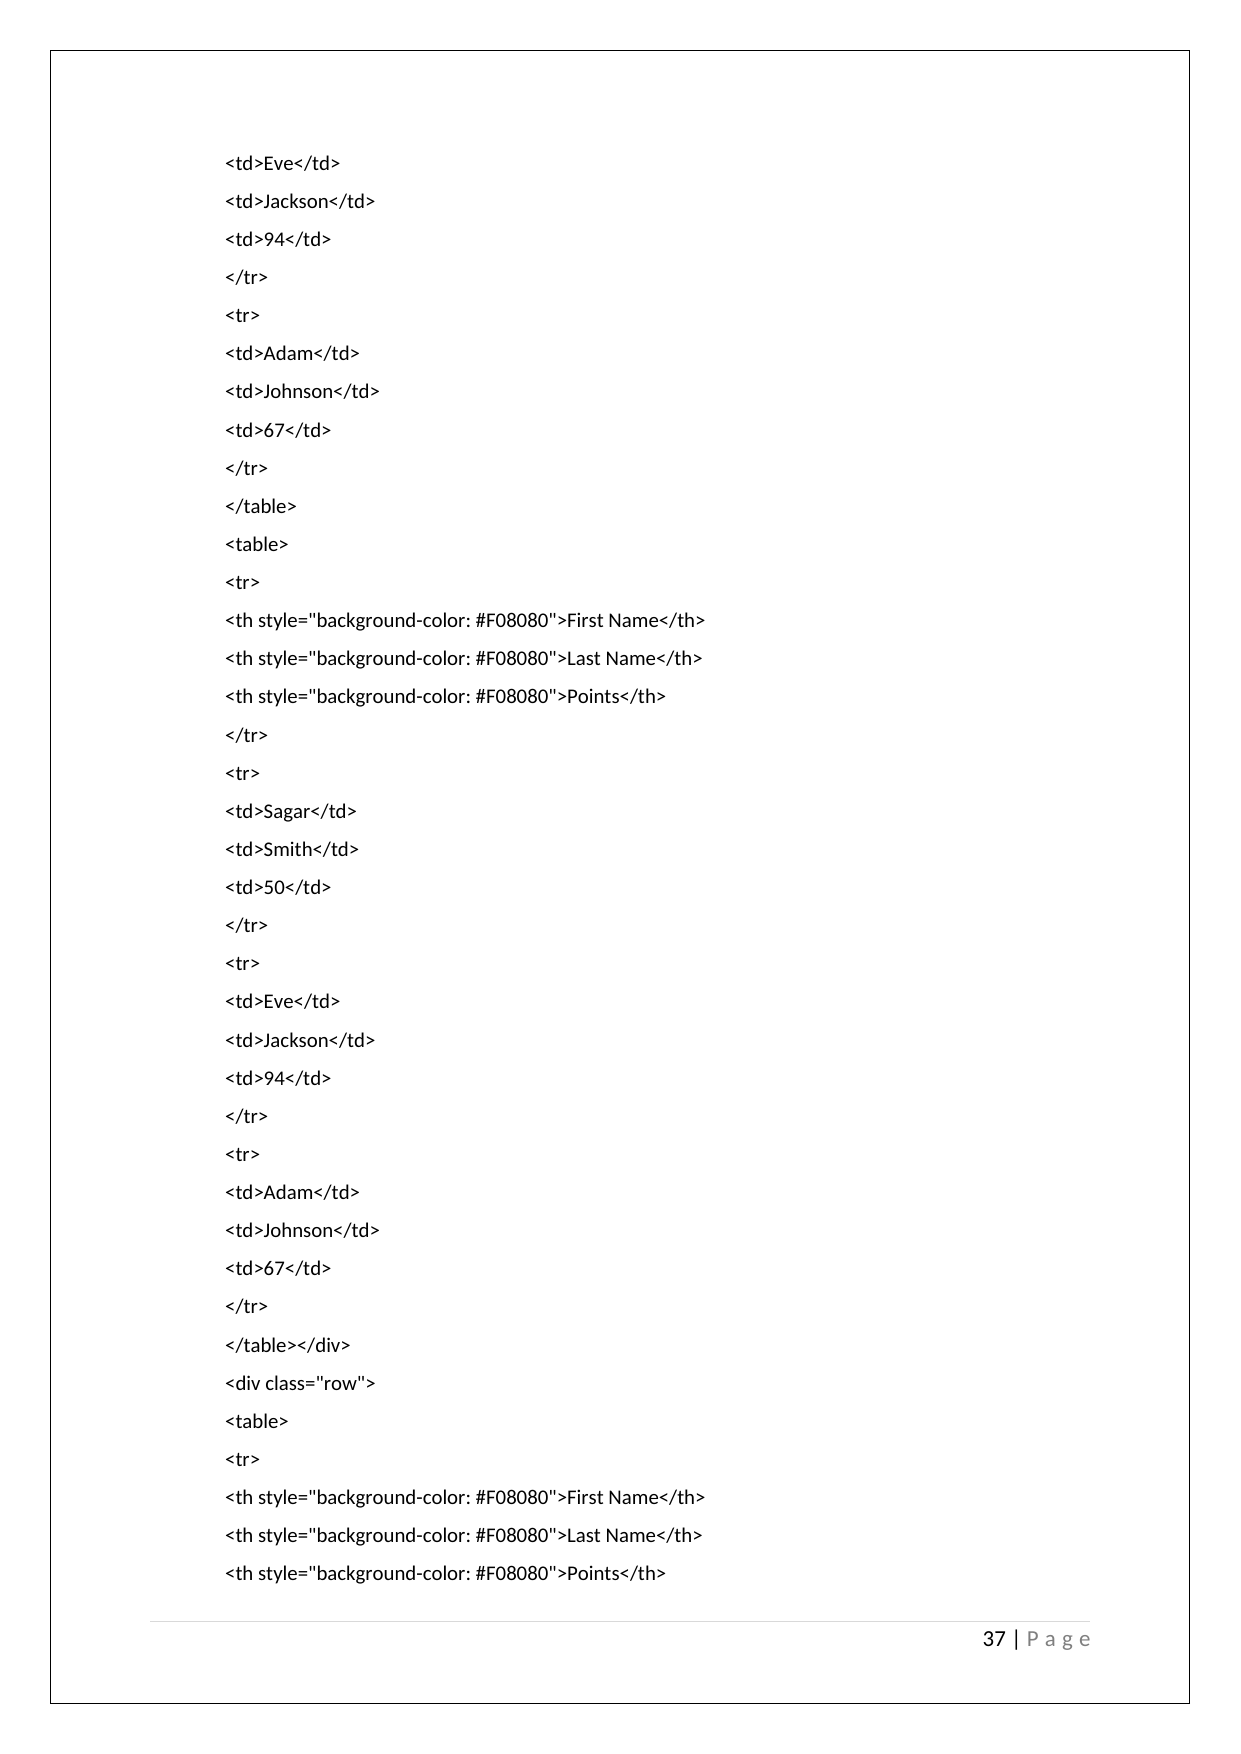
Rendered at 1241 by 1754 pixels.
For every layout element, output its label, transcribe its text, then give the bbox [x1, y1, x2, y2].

list <td>Johnson</td> [225, 1217, 1090, 1243]
list <table> [225, 1408, 1090, 1433]
list <td>Adam</td> [225, 341, 1090, 366]
list <td>Adam</td> [225, 1179, 1090, 1205]
list <tr> [225, 1446, 1090, 1472]
list <th style="background-color: #F08080">First Name</th> [225, 607, 1090, 633]
list <td>Johnson</td> [225, 379, 1090, 404]
list </tr> [225, 912, 1090, 938]
list <tr> [225, 951, 1090, 976]
list </tr> [225, 455, 1090, 480]
list </tr> [225, 1103, 1090, 1128]
list <table> [225, 531, 1090, 557]
list <td>94</td> [225, 1065, 1090, 1090]
list <td>Sagar</td> [225, 798, 1090, 823]
list <td>Eve</td> [225, 150, 1090, 175]
list <td>Eve</td> [225, 989, 1090, 1014]
list <td>67</td> [225, 1256, 1090, 1281]
list <tr> [225, 569, 1090, 595]
list <td>Jackson</td> [225, 1027, 1090, 1052]
list <th style="background-color: #F08080">Points</th> [225, 684, 1090, 709]
list <td>94</td> [225, 226, 1090, 252]
list <tr> [225, 302, 1090, 328]
list <td>50</td> [225, 874, 1090, 900]
list <tr> [225, 760, 1090, 785]
list <th style="background-color: #F08080">First Name</th> [225, 1484, 1090, 1510]
list <tr> [225, 1141, 1090, 1167]
list <td>67</td> [225, 417, 1090, 442]
list </table> [225, 493, 1090, 518]
list </table></div> [225, 1332, 1090, 1357]
list </tr> [225, 1294, 1090, 1319]
list <th style="background-color: #F08080">Last Name</th> [225, 1522, 1090, 1548]
list <td>Smith</td> [225, 836, 1090, 862]
list <div class="row"> [225, 1370, 1090, 1395]
list <th style="background-color: #F08080">Points</th> [225, 1561, 1090, 1586]
list </tr> [225, 722, 1090, 747]
list <th style="background-color: #F08080">Last Name</th> [225, 646, 1090, 671]
list <td>Jackson</td> [225, 188, 1090, 213]
list </tr> [225, 264, 1090, 290]
